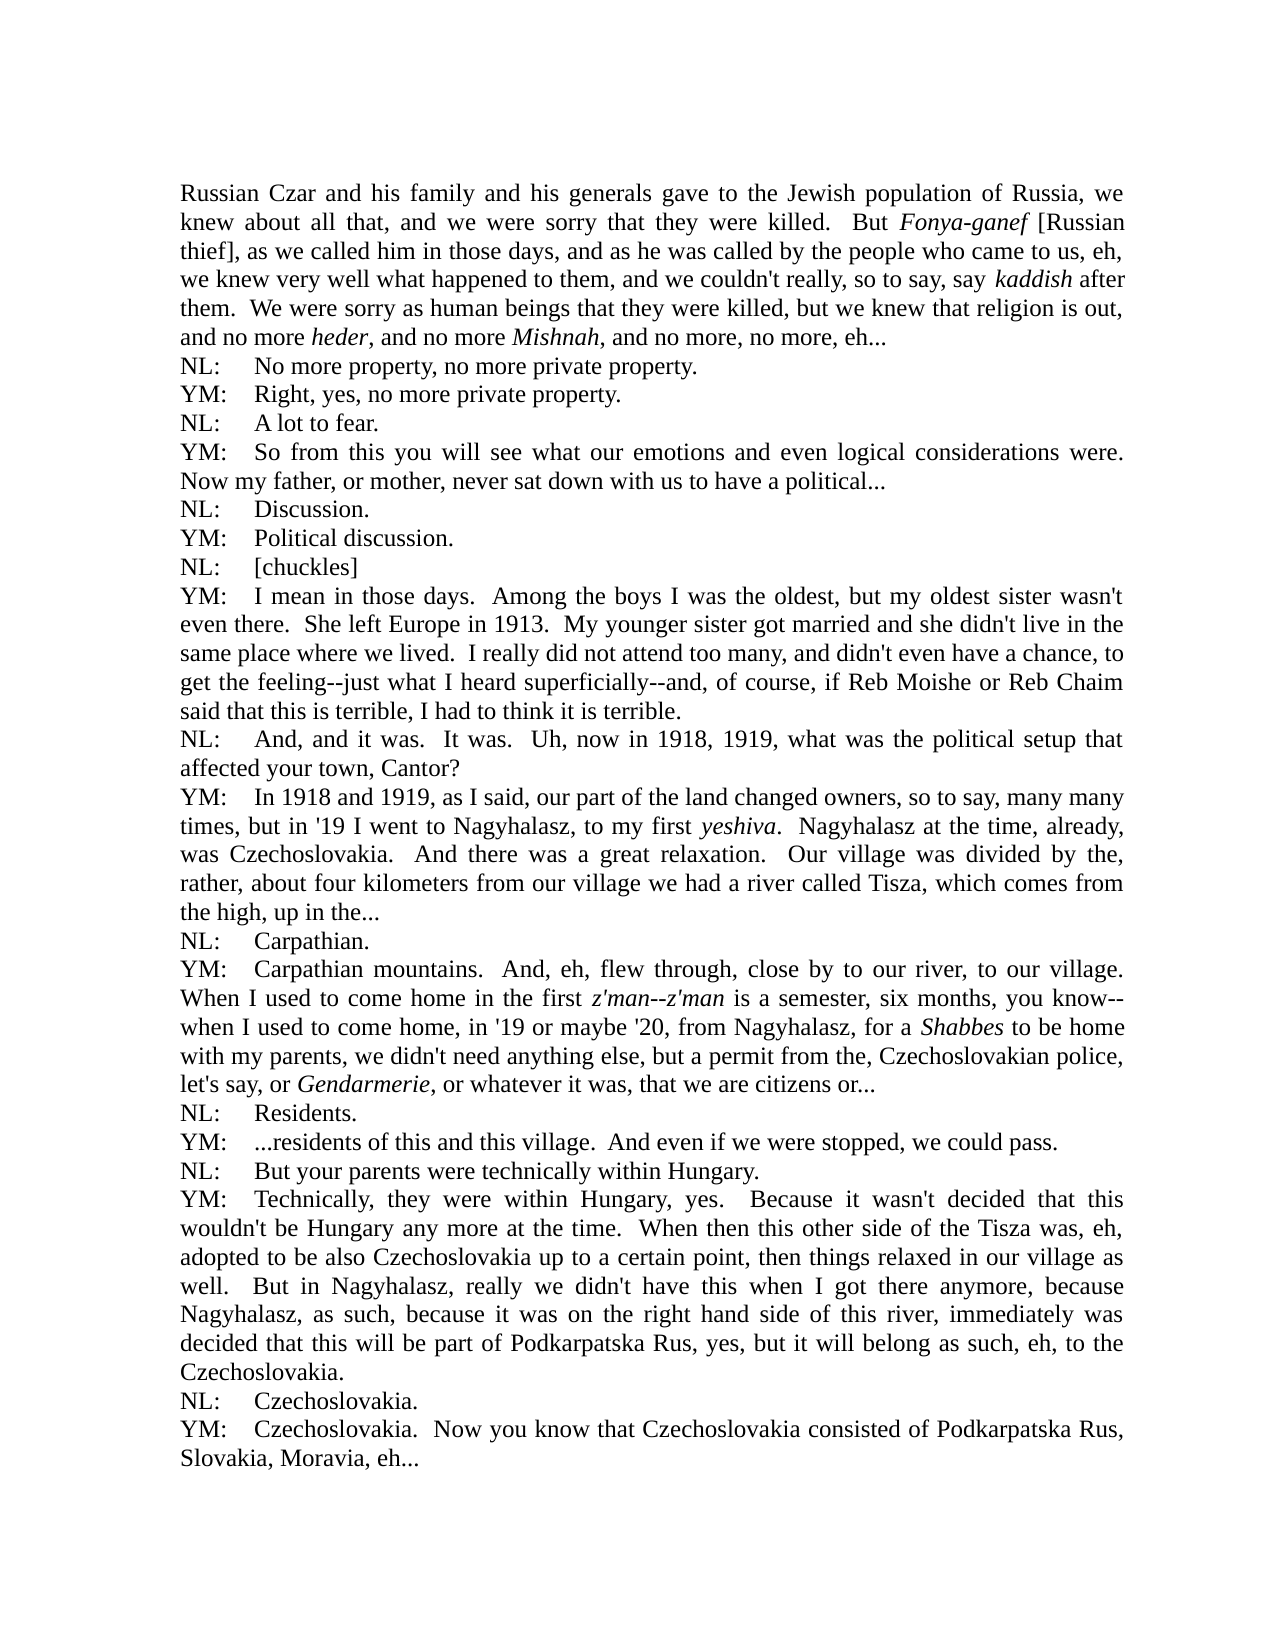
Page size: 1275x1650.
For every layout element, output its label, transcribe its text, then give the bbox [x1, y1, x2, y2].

text YM: I mean in those days. Among the boys I was the oldest, but my oldest sister wasn't even there. She left Europe in 1913. My younger sister got married and she didn't live in the same place where we lived. I really did not attend too many, and didn't even have a chance, to get the feeling--just what I heard superficially--and, of course, if Reb Moishe or Reb Chaim said that this is terrible, I had to think it is terrible. [180, 609, 1125, 753]
text NL: [chuckles] [180, 581, 1125, 609]
text YM: In 1918 and 1919, as I said, our part of the land changed owners, so to say, many many times, but in '19 I went to Nagyhalasz, to my first yeshiva. Nagyhalasz at the time, already, was Czechoslovakia. And there was a great relaxation. Our village was divided by the, rather, about four kilometers from our village we had a river called Tisza, which comes from the high, up in the... [180, 811, 1125, 954]
text NL: And, and it was. It was. Uh, now in 1918, 1919, what was the political setup that affected your town, Cantor? [180, 753, 1125, 811]
text YM: ...residents of this and this village. And even if we were stopped, we could pass. [180, 1156, 1125, 1184]
text NL: Discussion. [180, 523, 1125, 552]
text YM: So from this you will see what our emotions and even logical considerations were. Now my father, or mother, never sat down with us to have a political... [180, 466, 1125, 523]
text NL: But your parents were technically within Hungary. [180, 1184, 1125, 1213]
text NL: Residents. [180, 1127, 1125, 1156]
text NL: Czechoslovakia. [180, 1414, 1125, 1443]
text NL: A lot to fear. [180, 437, 1125, 466]
text YM: And we heard that after, I don't know, we knew about all the troubles, let's say the, the Russian Czar and his family and his generals gave to the Jewish population of Russia, we knew about all that, and we were sorry that they were killed. But Fonya-ganef [Russian thief], as we called him in those days, and as he was called by the people who came to us, eh, we knew very well what happened to them, and we couldn't really, so to say, say kaddish after them. We were sorry as human beings that they were killed, but we knew that religion is out, and no more heder, and no more Mishnah, and no more, no more, eh... [180, 178, 1125, 379]
text YM: Technically, they were within Hungary, yes. Because it wasn't decided that this wouldn't be Hungary any more at the time. When then this other side of the Tisza was, eh, adopted to be also Czechoslovakia up to a certain point, then things relaxed in our village as well. But in Nagyhalasz, really we didn't have this when I got there anymore, because Nagyhalasz, as such, because it was on the right hand side of this river, immediately was decided that this will be part of Podkarpatska Rus, yes, but it will belong as such, eh, to the Czechoslovakia. [180, 1213, 1125, 1414]
text NL: Carpathian. [180, 954, 1125, 983]
text YM: Carpathian mountains. And, eh, flew through, close by to our river, to our village. When I used to come home in the first z'man--z'man is a semester, six months, you know--when I used to come home, in '19 or maybe '20, from Nagyhalasz, for a Shabbes to be home with my parents, we didn't need anything else, but a permit from the, Czechoslovakian police, let's say, or Gendarmerie, or whatever it was, that we are citizens or... [180, 983, 1125, 1127]
text NL: No more property, no more private property. [180, 379, 1125, 408]
text YM: Right, yes, no more private property. [180, 408, 1125, 437]
text YM: Political discussion. [180, 552, 1125, 581]
